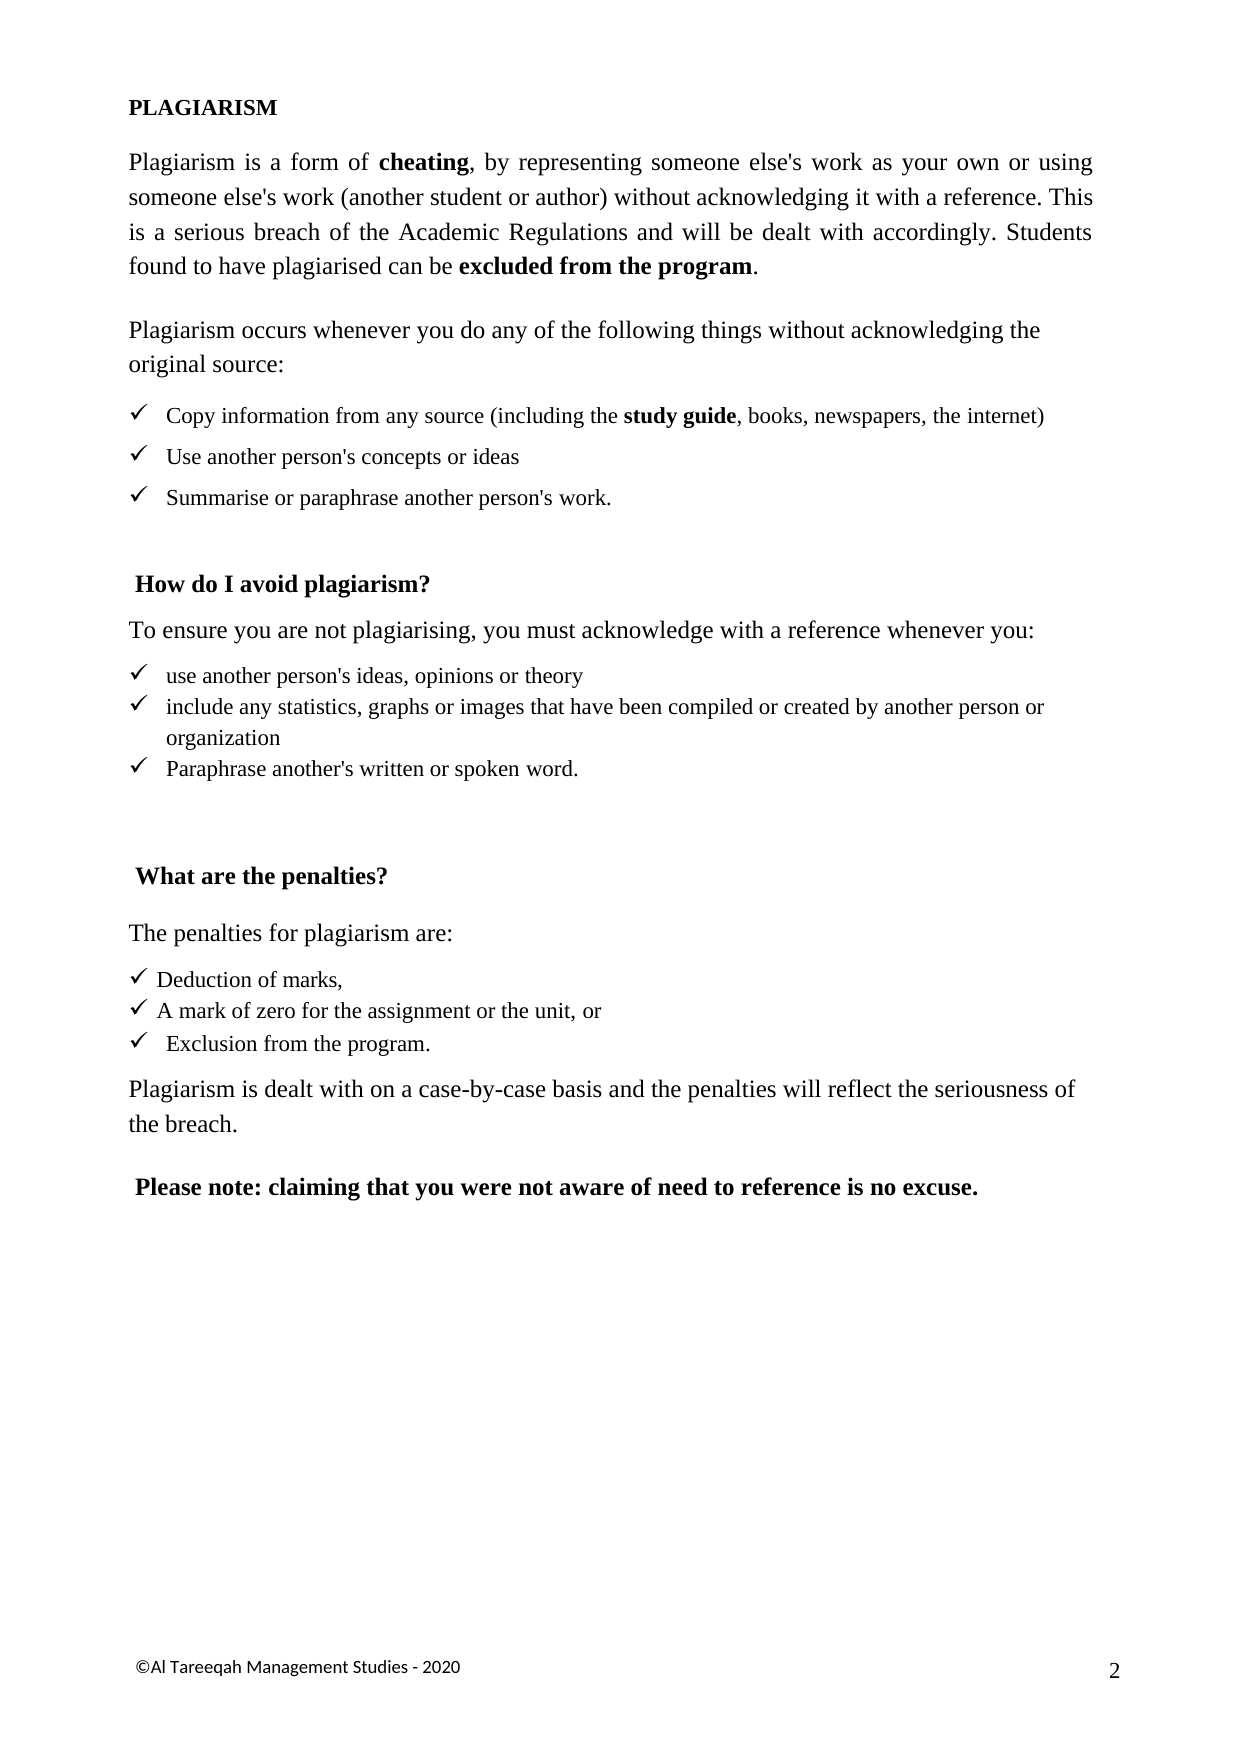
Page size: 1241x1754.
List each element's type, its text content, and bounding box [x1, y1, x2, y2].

list Use another person's concepts or ideas [128, 443, 1142, 470]
subtitle What are the penalties? [135, 861, 1142, 890]
list Summarise or paraphrase another person's work. [128, 484, 1142, 511]
text PLAGIARISM [128, 94, 1142, 120]
list Exclusion from the program. [128, 1030, 1142, 1056]
list Deduction of marks, [128, 966, 1142, 992]
subtitle Please note: claiming that you were not aware of need to reference is no excuse. [135, 1172, 1142, 1201]
text To ensure you are not plagiarising, you must acknowledge with a reference whenever you: [128, 615, 1142, 644]
list Copy information from any source (including the study guide, books, newspapers, the internet) [128, 402, 1142, 428]
text Plagiarism occurs whenever you do any of the following things without acknowledging the original source: [128, 315, 1092, 378]
list Paraphrase another's written or spoken word. [128, 754, 1142, 782]
list include any statistics, graphs or images that have been compiled or created by another person or organization [128, 693, 1116, 750]
text Plagiarism is a form of cheating, by representing someone else's work as your own or using someone else's work (another student or author) without acknowledging it with a reference. This is a serious breach of the Academic Regulations and will be dealt with accordingly. Students found to have plagiarised can be excluded from the program. [128, 147, 1094, 280]
text The penalties for plagiarism are: [128, 918, 1142, 947]
list A mark of zero for the assignment or the unit, or [128, 998, 1142, 1024]
text Plagiarism is dealt with on a case-by-case basis and the penalties will reflect the seriousness of the breach. [128, 1074, 1092, 1138]
list use another person's ideas, opinions or theory [128, 662, 1142, 689]
subtitle How do I avoid plagiarism? [135, 569, 1142, 598]
